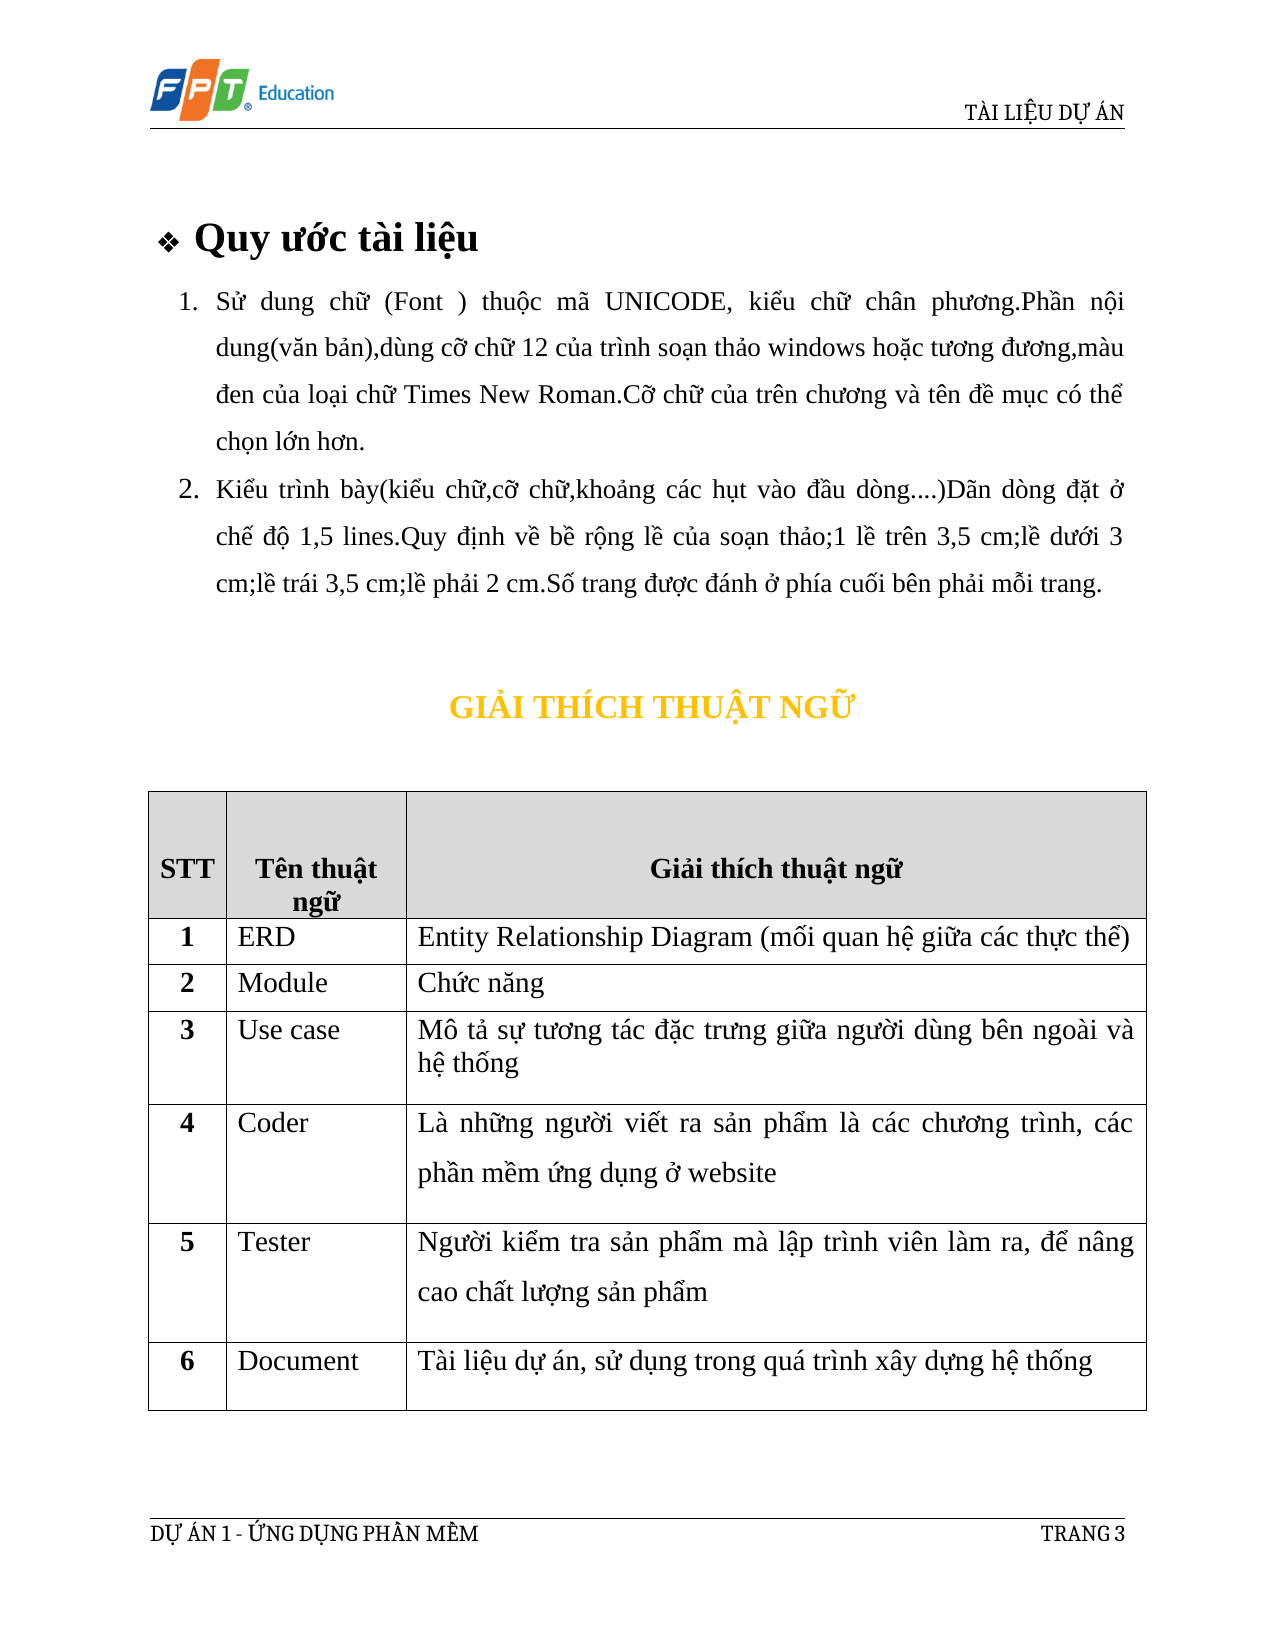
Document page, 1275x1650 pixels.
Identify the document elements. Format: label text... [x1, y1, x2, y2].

list Quy ước tài liệu [156, 213, 1125, 261]
table_cell Entity Relationship Diagram (mối quan hệ giữa các thực thể) [407, 919, 1146, 964]
table_cell Người kiểm tra sản phẩm mà lập trình viên làm ra, để nâng cao chất lượng sản phẩm [407, 1224, 1146, 1342]
subtitle GIẢI THÍCH THUẬT NGỮ [150, 687, 1155, 726]
table_cell Use case [227, 1012, 406, 1104]
table_cell ERD [227, 919, 406, 964]
table_cell 2 [149, 965, 226, 1011]
list Kiểu trình bày(kiểu chữ,cỡ chữ,khoảng các hụt vào đầu dòng....)Dãn dòng đặt ở chế độ 1,5 lines.Quy định về bề rộng lề của soạn thảo;1 lề trên 3,5 cm;lề dưới 3 cm;lề trái 3,5 cm;lề phải 2 cm.Số trang được đánh ở phía cuối bên phải mỗi trang. [178, 471, 1125, 598]
table_cell Chức năng [407, 965, 1146, 1011]
table_header Tên thuật ngữ [227, 792, 406, 918]
table_cell Tester [227, 1224, 406, 1342]
table_cell 5 [149, 1224, 226, 1342]
table_cell 4 [149, 1105, 226, 1223]
table_cell 6 [149, 1343, 226, 1410]
table_cell Coder [227, 1105, 406, 1223]
table_cell Tài liệu dự án, sử dụng trong quá trình xây dựng hệ thống [407, 1343, 1146, 1410]
table_cell Mô tả sự tương tác đặc trưng giữa người dùng bên ngoài và hệ thống [407, 1012, 1146, 1104]
table_cell 3 [149, 1012, 226, 1104]
list Sử dung chữ (Font ) thuộc mã UNICODE, kiểu chữ chân phương.Phần nội dung(văn bản),dùng cỡ chữ 12 của trình soạn thảo windows hoặc tương đương,màu đen của loại chữ Times New Roman.Cỡ chữ của trên chương và tên đề mục có thể chọn lớn hơn. [178, 285, 1125, 456]
table_cell Document [227, 1343, 406, 1410]
picture [150, 59, 336, 121]
table_cell Module [227, 965, 406, 1011]
table_header STT [149, 792, 226, 918]
table_cell 1 [149, 919, 226, 964]
table_header Giải thích thuật ngữ [407, 792, 1146, 918]
table_cell Là những người viết ra sản phẩm là các chương trình, các phần mềm ứng dụng ở website [407, 1105, 1146, 1223]
